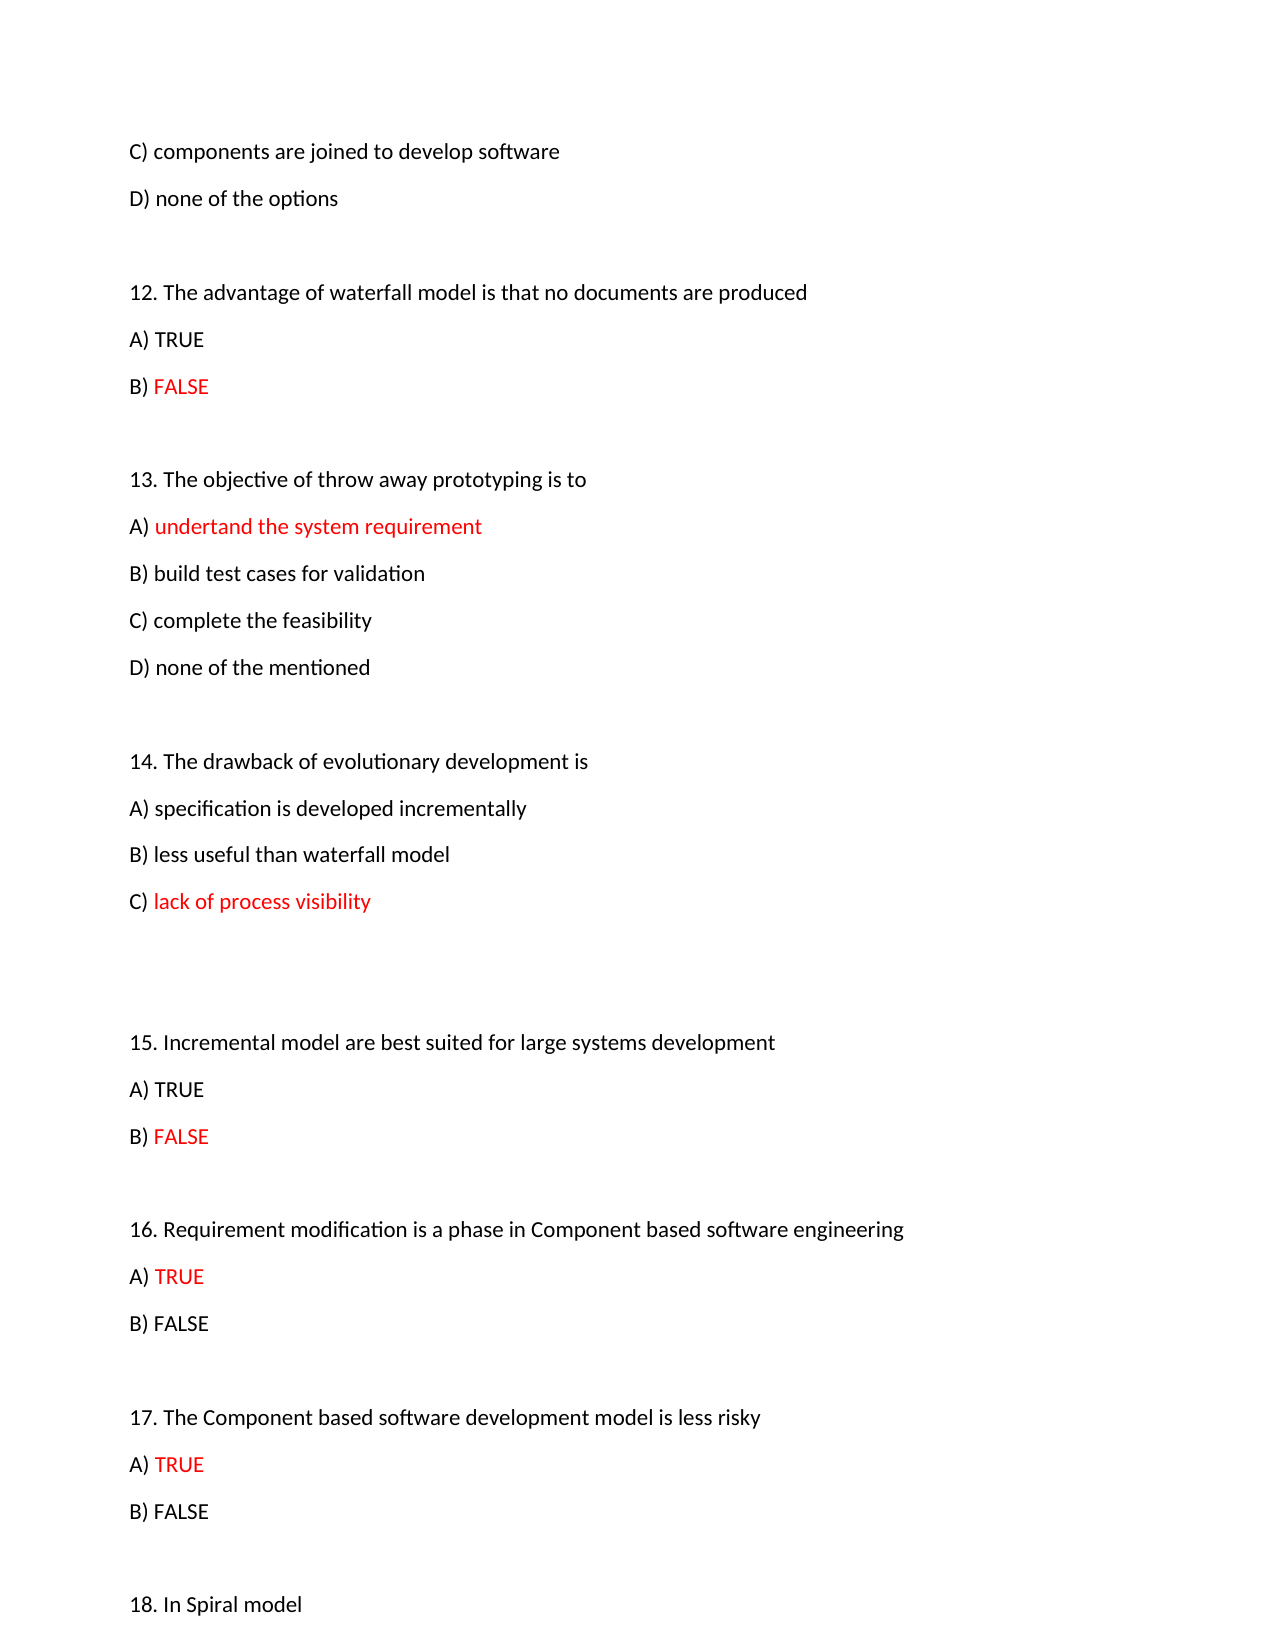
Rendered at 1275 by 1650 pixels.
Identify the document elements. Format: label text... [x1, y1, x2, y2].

text 14. The drawback of evolutionary development is [129, 747, 1131, 775]
text A) TRUE [129, 1075, 1131, 1103]
text 13. The objective of throw away prototyping is to [129, 466, 1131, 494]
text B) FALSE [129, 1309, 1131, 1337]
text D) none of the mentioned [129, 653, 1131, 681]
text C) complete the feasibility [129, 606, 1131, 634]
text A) TRUE [129, 325, 1131, 353]
text 16. Requirement modification is a phase in Component based software engineering [129, 1216, 1131, 1244]
text C) components are joined to develop software [129, 137, 1131, 166]
text 18. In Spiral model [129, 1591, 1131, 1619]
text B) FALSE [129, 372, 1131, 400]
text B) build test cases for validation [129, 559, 1131, 587]
text 17. The Component based software development model is less risky [129, 1403, 1131, 1431]
text A) specification is developed incrementally [129, 794, 1131, 822]
text 15. Incremental model are best suited for large systems development [129, 1028, 1131, 1056]
text B) FALSE [129, 1497, 1131, 1525]
text C) lack of process visibility [129, 887, 1131, 916]
text A) TRUE [129, 1262, 1131, 1291]
text 12. The advantage of waterfall model is that no documents are produced [129, 278, 1131, 306]
text D) none of the options [129, 184, 1131, 212]
text B) FALSE [129, 1122, 1131, 1150]
text A) TRUE [129, 1450, 1131, 1478]
text A) undertand the system requirement [129, 512, 1131, 541]
text B) less useful than waterfall model [129, 841, 1131, 869]
